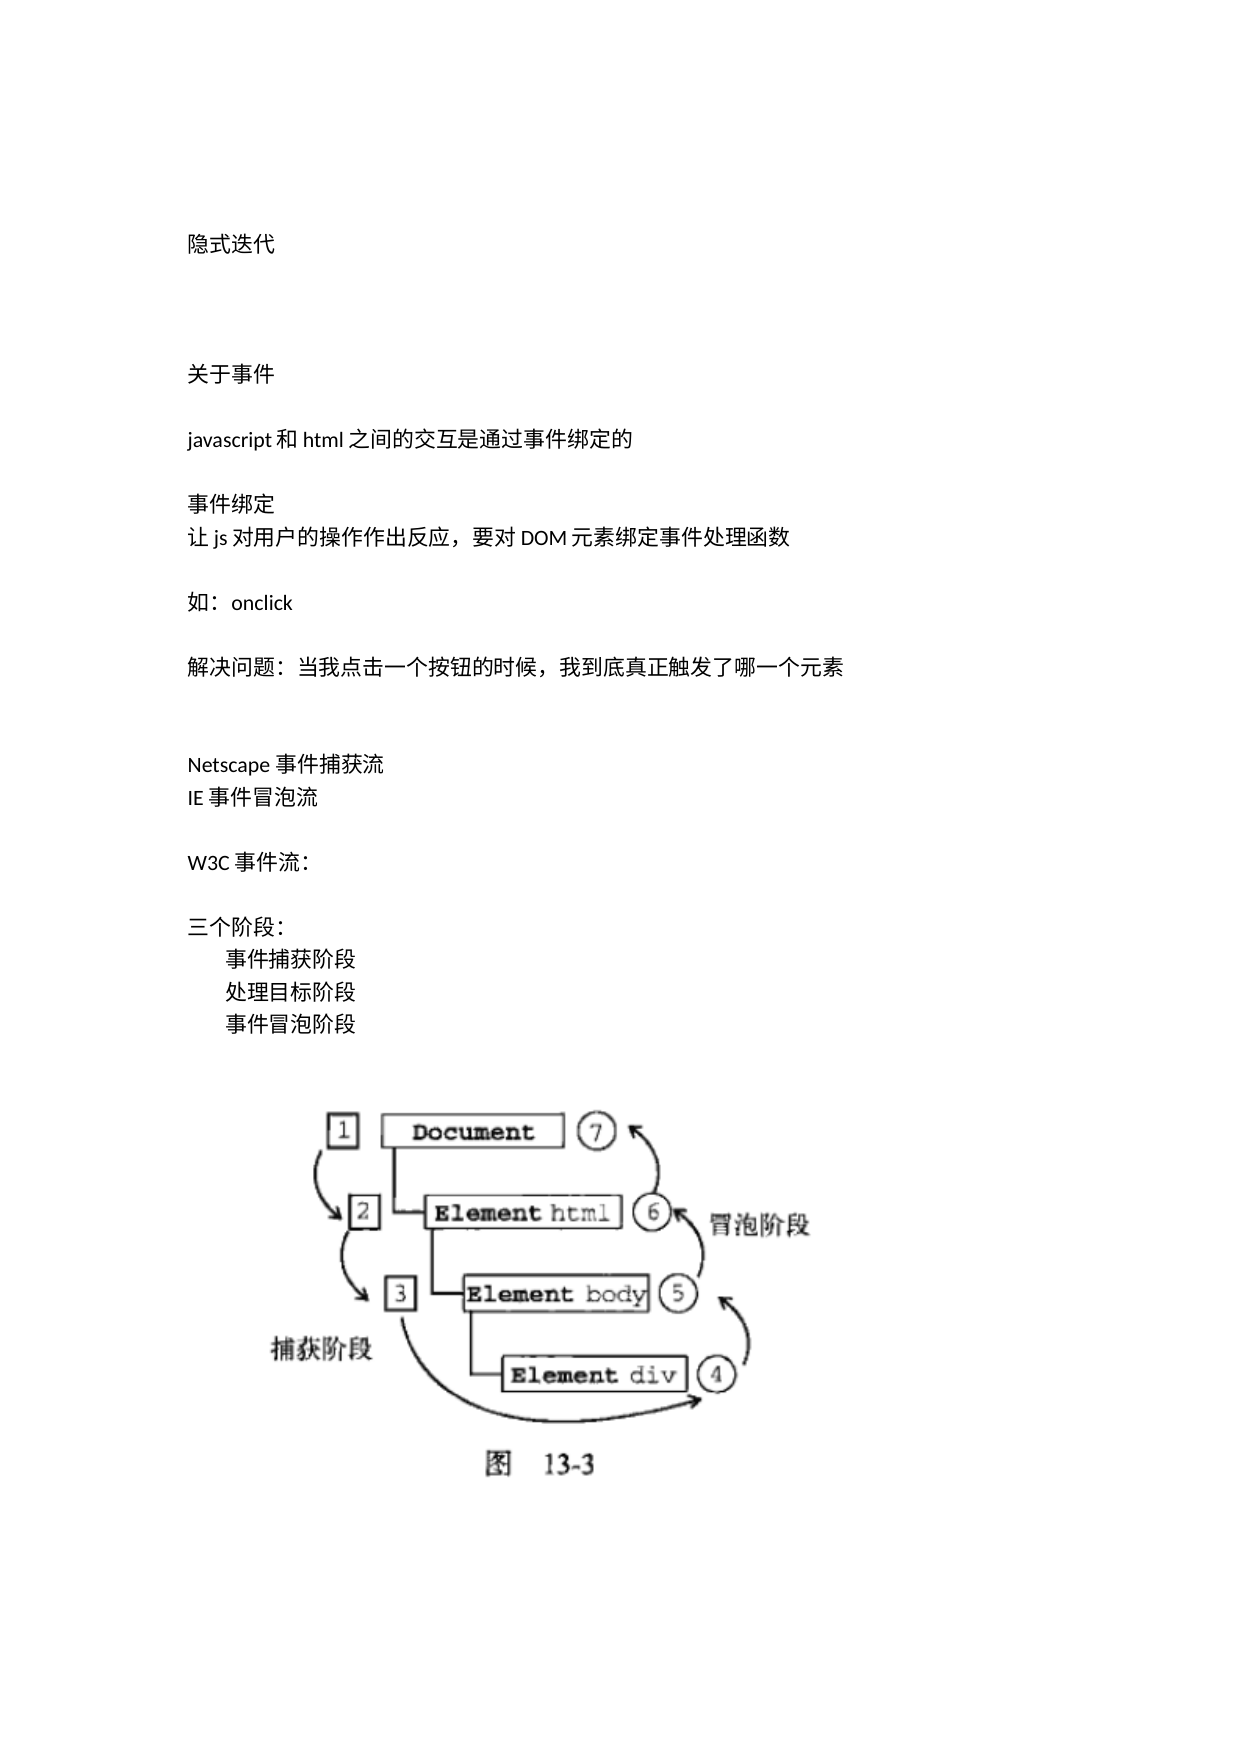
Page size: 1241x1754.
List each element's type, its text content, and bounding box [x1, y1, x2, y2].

text Netscape 事件捕获流 [187, 747, 1053, 779]
text W3C事件流： [187, 844, 1053, 877]
text 关于事件 [187, 357, 1053, 389]
text 事件绑定 [187, 487, 1053, 519]
list 事件冒泡阶段 [225, 1007, 1053, 1039]
text 如：onclick [187, 584, 1053, 617]
list 处理目标阶段 [225, 974, 1053, 1007]
picture [187, 1072, 894, 1482]
text IE 事件冒泡流 [187, 779, 1053, 812]
list 事件捕获阶段 [225, 942, 1053, 974]
text 让js对用户的操作作出反应，要对DOM元素绑定事件处理函数 [187, 519, 1053, 552]
text javascript和html之间的交互是通过事件绑定的 [187, 422, 1053, 454]
text 隐式迭代 [187, 227, 1053, 259]
text 解决问题：当我点击一个按钮的时候，我到底真正触发了哪一个元素 [187, 649, 1053, 682]
text 三个阶段： [187, 909, 1053, 942]
